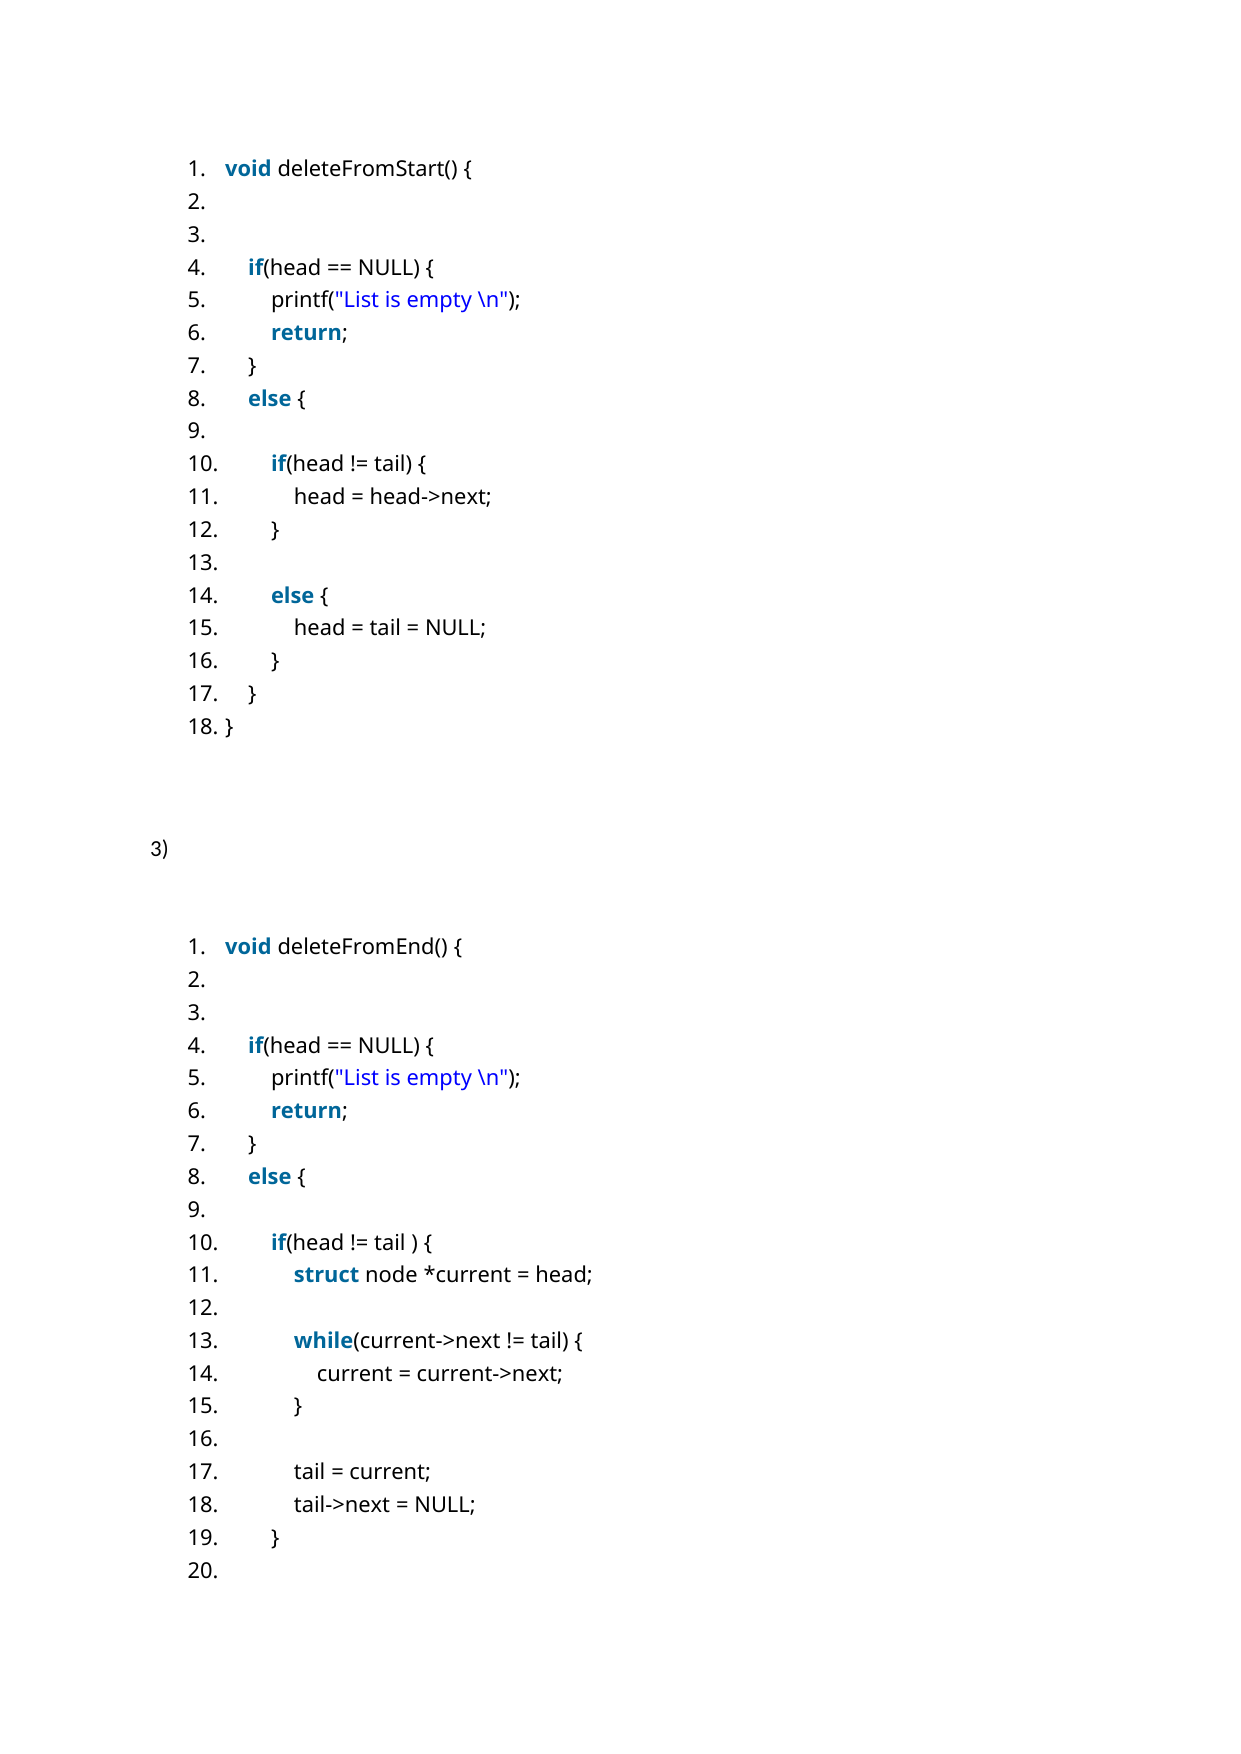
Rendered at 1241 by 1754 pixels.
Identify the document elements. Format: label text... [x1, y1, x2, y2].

list while(current->next != tail) { [187, 1322, 1090, 1355]
list if(head != tail) { [187, 445, 1090, 478]
list return; [187, 1092, 1090, 1125]
list struct node *current = head; [187, 1256, 1090, 1289]
list printf("List is empty \n"); [187, 281, 1090, 314]
list void deleteFromEnd() { [187, 928, 1090, 961]
list head = head->next; [187, 478, 1090, 511]
list return; [187, 314, 1090, 347]
list } [187, 511, 1090, 544]
list } [187, 708, 1090, 741]
text 3) [150, 834, 1090, 862]
list tail->next = NULL; [187, 1486, 1090, 1519]
list if(head != tail ) { [187, 1223, 1090, 1256]
list head = tail = NULL; [187, 609, 1090, 642]
list tail = current; [187, 1453, 1090, 1486]
list } [187, 1125, 1090, 1158]
list if(head == NULL) { [187, 1027, 1090, 1059]
list } [187, 675, 1090, 708]
list } [187, 347, 1090, 380]
list if(head == NULL) { [187, 248, 1090, 281]
list else { [187, 380, 1090, 412]
list printf("List is empty \n"); [187, 1059, 1090, 1092]
list } [187, 1387, 1090, 1420]
list current = current->next; [187, 1355, 1090, 1387]
list void deleteFromStart() { [187, 150, 1090, 183]
list else { [187, 577, 1090, 609]
list } [187, 1519, 1090, 1552]
list } [187, 642, 1090, 675]
list else { [187, 1158, 1090, 1191]
